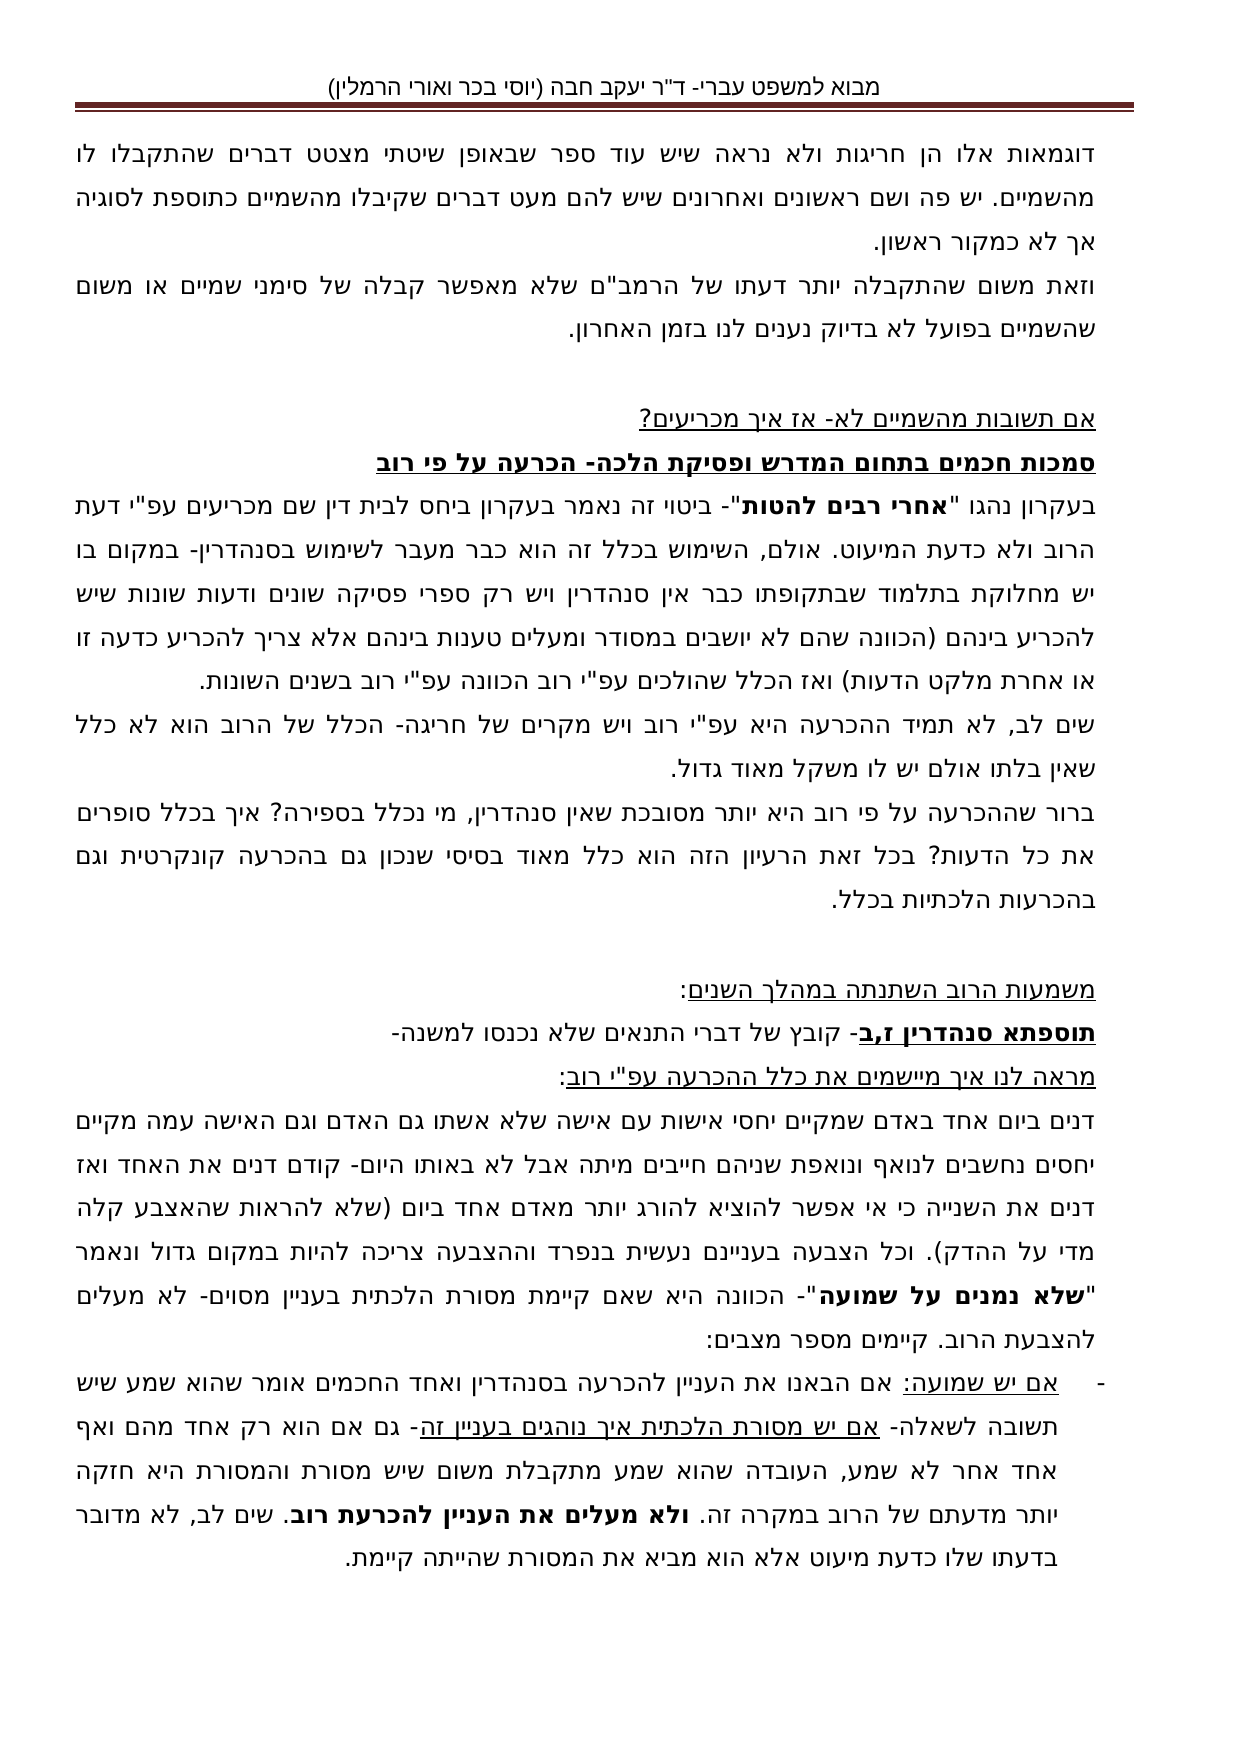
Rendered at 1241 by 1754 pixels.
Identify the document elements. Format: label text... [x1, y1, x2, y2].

list וזאת משום שהתקבלה יותר דעתו של הרמב"ם שלא מאפשר קבלה של סימני שמיים או משום שהשמיים בפועל לא בדיוק נענים לנו בזמן האחרון. [75, 271, 1096, 344]
list דנים ביום אחד באדם שמקיים יחסי אישות עם אישה שלא אשתו גם האדם וגם האישה עמה מקיים יחסים נחשבים לנואף ונואפת שניהם חייבים מיתה אבל לא באותו היום- קודם דנים את האחד ואז דנים את השנייה כי אי אפשר להוציא להורג יותר מאדם אחד ביום (שלא להראות שהאצבע קלה מדי על ההדק). וכל הצבעה בעניינם נעשית בנפרד וההצבעה צריכה להיות במקום גדול ונאמר "שלא נמנים על שמועה"- הכוונה היא שאם קיימת מסורת הלכתית בעניין מסוים- לא מעלים להצבעת הרוב. קיימים מספר מצבים: [75, 1106, 1096, 1354]
list ברור שההכרעה על פי רוב היא יותר מסובכת שאין סנהדרין, מי נכלל בספירה? איך בכלל סופרים את כל הדעות? בכל זאת הרעיון הזה הוא כלל מאוד בסיסי שנכון גם בהכרעה קונקרטית וגם בהכרעות הלכתיות בכלל. [75, 798, 1096, 914]
list סמכות חכמים בתחום המדרש ופסיקת הלכה- הכרעה על פי רוב [75, 448, 1096, 477]
list אם יש שמועה: אם הבאנו את העניין להכרעה בסנהדרין ואחד החכמים אומר שהוא שמע שיש תשובה לשאלה- אם יש מסורת הלכתית איך נוהגים בעניין זה- גם אם הוא רק אחד מהם ואף אחד אחר לא שמע, העובדה שהוא שמע מתקבלת משום שיש מסורת והמסורת היא חזקה יותר מדעתם של הרוב במקרה זה. ולא מעלים את העניין להכרעת רוב. שים לב, לא מדובר בדעתו שלו כדעת מיעוט אלא הוא מביא את המסורת שהייתה קיימת. [75, 1368, 1096, 1573]
list שים לב, לא תמיד ההכרעה היא עפ"י רוב ויש מקרים של חריגה- הכלל של הרוב הוא לא כלל שאין בלתו אולם יש לו משקל מאוד גדול. [75, 710, 1096, 783]
list מראה לנו איך מיישמים את כלל ההכרעה עפ"י רוב: [75, 1062, 1096, 1091]
list תוספתא סנהדרין ז,ב- קובץ של דברי התנאים שלא נכנסו למשנה- [75, 1018, 1096, 1048]
list אם תשובות מהשמיים לא- אז איך מכריעים? [75, 404, 1096, 433]
list דוגמאות אלו הן חריגות ולא נראה שיש עוד ספר שבאופן שיטתי מצטט דברים שהתקבלו לו מהשמיים. יש פה ושם ראשונים ואחרונים שיש להם מעט דברים שקיבלו מהשמיים כתוספת לסוגיה אך לא כמקור ראשון. [75, 139, 1096, 256]
list בעקרון נהגו "אחרי רבים להטות"- ביטוי זה נאמר בעקרון ביחס לבית דין שם מכריעים עפ"י דעת הרוב ולא כדעת המיעוט. אולם, השימוש בכלל זה הוא כבר מעבר לשימוש בסנהדרין- במקום בו יש מחלוקת בתלמוד שבתקופתו כבר אין סנהדרין ויש רק ספרי פסיקה שונים ודעות שונות שיש להכריע בינהם (הכוונה שהם לא יושבים במסודר ומעלים טענות בינהם אלא צריך להכריע כדעה זו או אחרת מלקט הדעות) ואז הכלל שהולכים עפ"י רוב הכוונה עפ"י רוב בשנים השונות. [75, 492, 1096, 696]
list משמעות הרוב השתנתה במהלך השנים: [75, 975, 1096, 1004]
